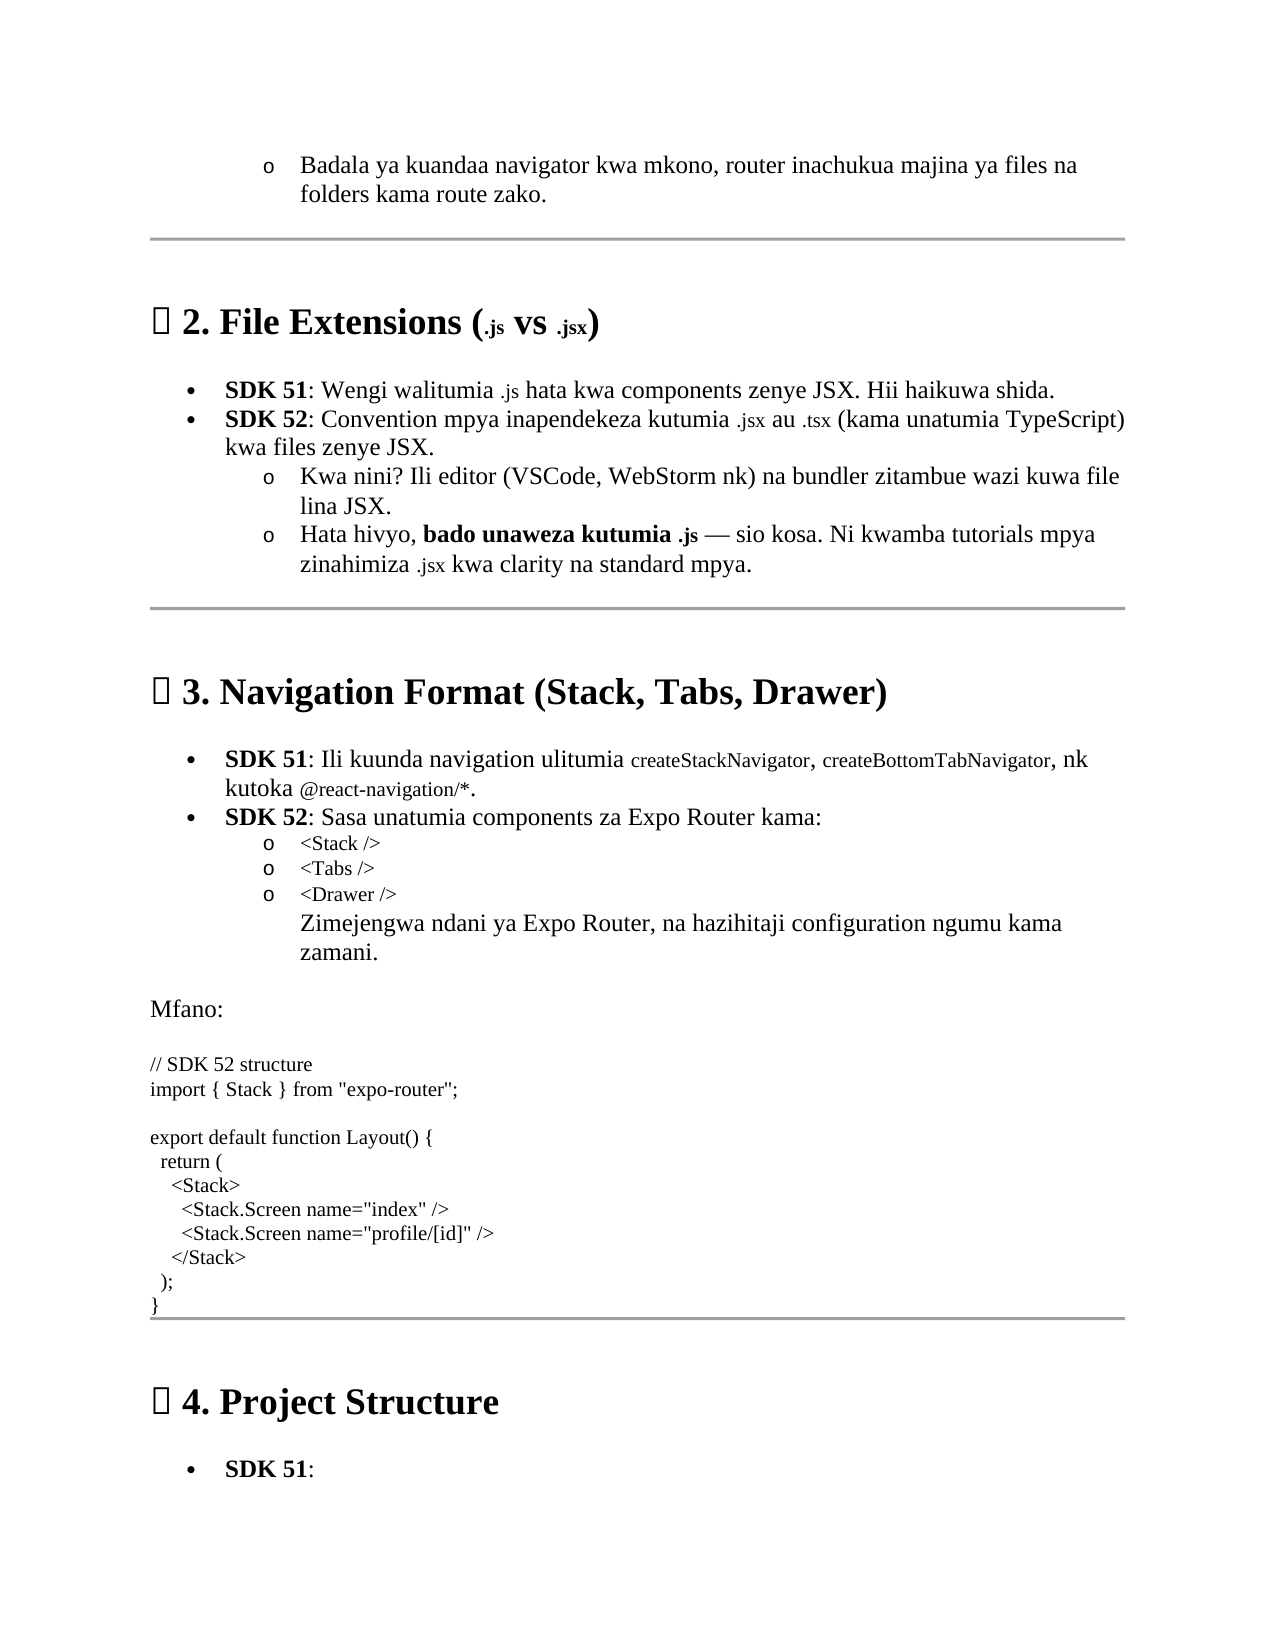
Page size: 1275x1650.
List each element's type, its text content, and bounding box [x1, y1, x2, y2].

list SDK 51: [187, 1454, 1125, 1483]
text <Stack> [150, 1173, 1125, 1197]
text 🔑 4. Project Structure [150, 1374, 1125, 1425]
text import { Stack } from "expo-router"; [150, 1076, 1125, 1101]
text 🔑 3. Navigation Format (Stack, Tabs, Drawer) [150, 664, 1125, 715]
list SDK 51: Wengi walitumia .js hata kwa components zenye JSX. Hii haikuwa shida. [187, 375, 1125, 404]
list Badala ya kuandaa navigator kwa mkono, router inachukua majina ya files na folders kama route zako. [262, 150, 1125, 208]
text <Stack.Screen name="profile/[id]" /> [150, 1221, 1125, 1245]
text 🔑 2. File Extensions (.js vs .jsx) [150, 295, 1125, 346]
list SDK 52: Convention mpya inapendekeza kutumia .jsx au .tsx (kama unatumia TypeScript) kwa files zenye JSX. [187, 404, 1125, 461]
text } [150, 1293, 1125, 1317]
list SDK 52: Sasa unatumia components za Expo Router kama: [187, 802, 1125, 831]
text return ( [150, 1149, 1125, 1173]
list <Stack /> [262, 831, 1125, 856]
list SDK 51: Ili kuunda navigation ulitumia createStackNavigator, createBottomTabNavigator, nk kutoka @react-navigation/*. [187, 744, 1125, 802]
text Mfano: [150, 994, 1125, 1023]
list Kwa nini? Ili editor (VSCode, WebStorm nk) na bundler zitambue wazi kuwa file lina JSX. [262, 461, 1125, 519]
list <Drawer /> Zimejengwa ndani ya Expo Router, na hazihitaji configuration ngumu kama zamani. [262, 882, 1125, 965]
list Hata hivyo, bado unaweza kutumia .js — sio kosa. Ni kwamba tutorials mpya zinahimiza .jsx kwa clarity na standard mpya. [262, 519, 1125, 578]
text ); [150, 1269, 1125, 1293]
list <Tabs /> [262, 856, 1125, 882]
text // SDK 52 structure [150, 1052, 1125, 1076]
text export default function Layout() { [150, 1124, 1125, 1149]
text </Stack> [150, 1245, 1125, 1269]
text <Stack.Screen name="index" /> [150, 1197, 1125, 1221]
